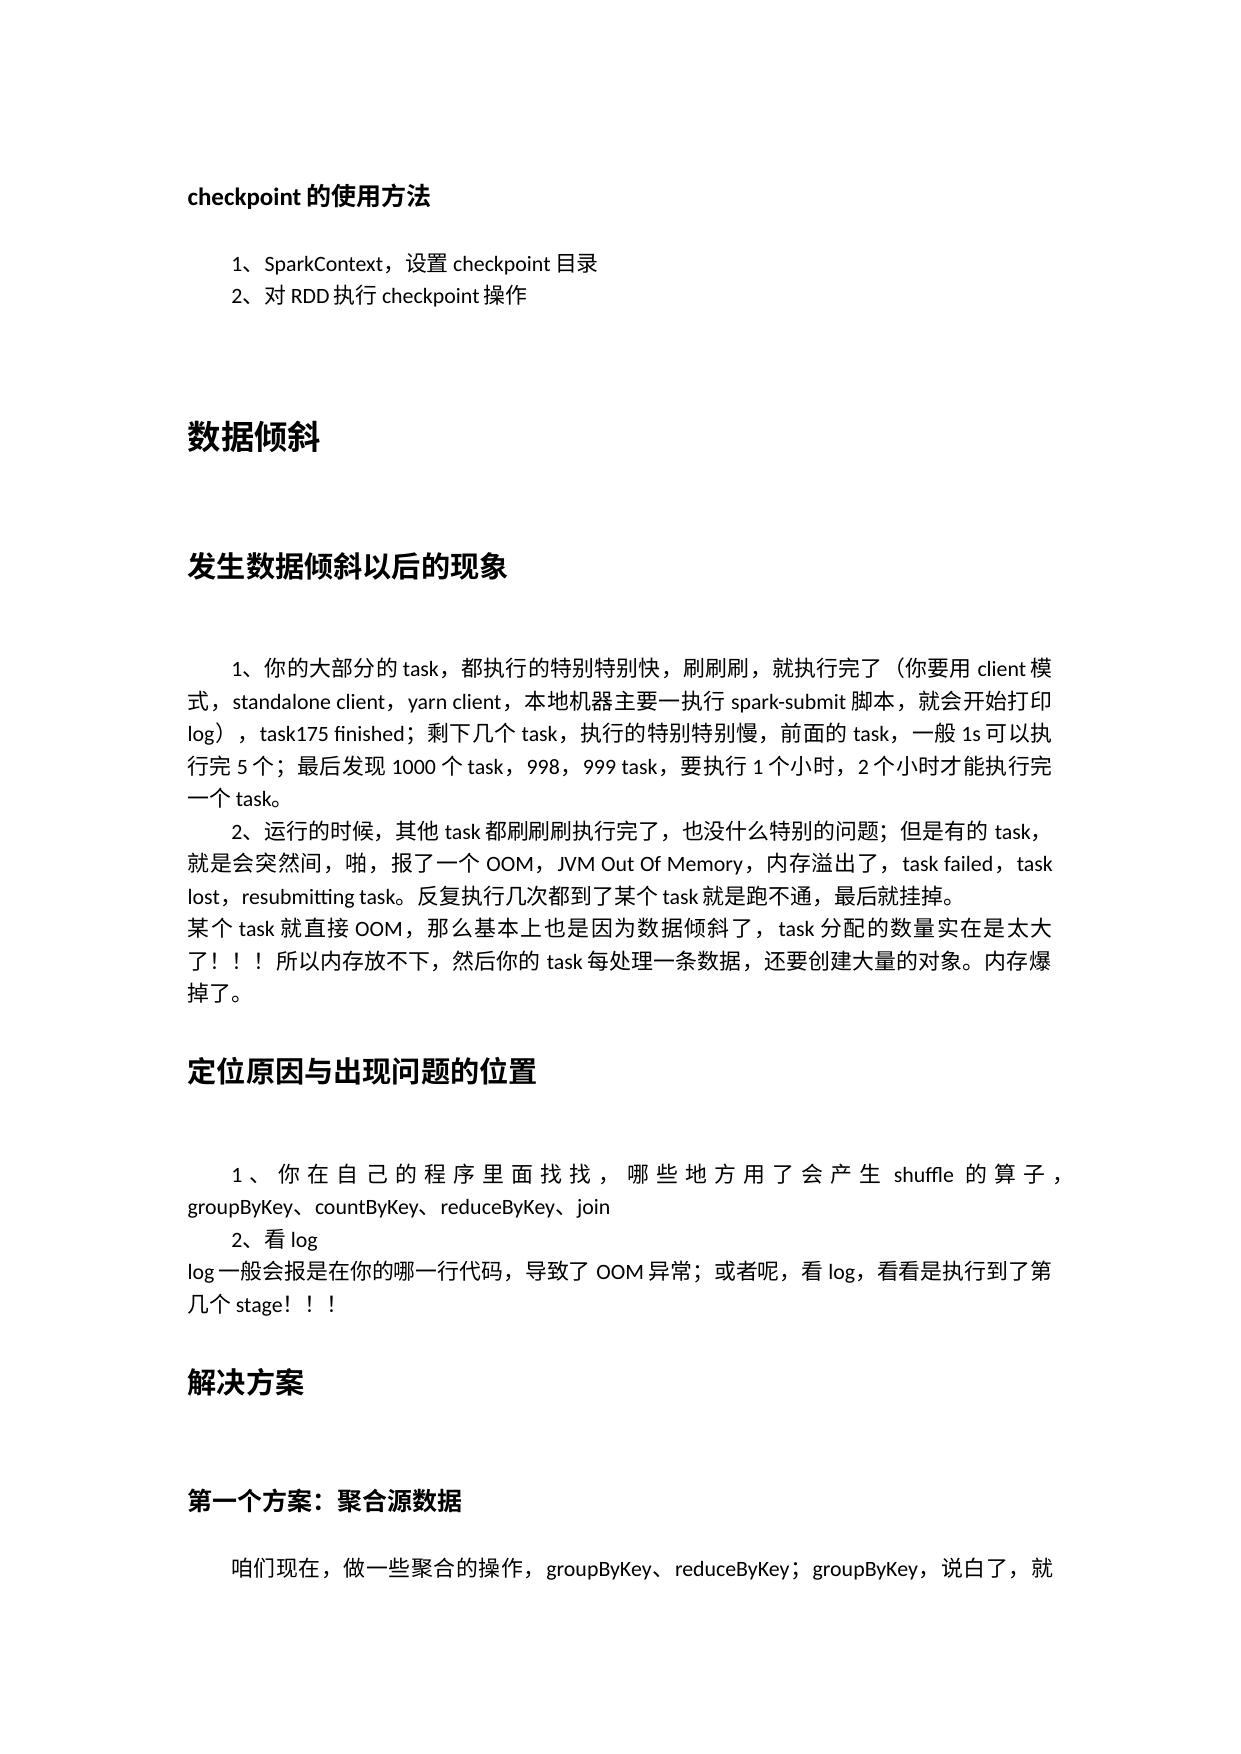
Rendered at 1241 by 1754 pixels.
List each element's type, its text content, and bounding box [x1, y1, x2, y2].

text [187, 1550, 1053, 1583]
text 1、你的大部分的task，都执行的特别特别快，刷刷刷，就执行完了（你要用client模式，standalone client，yarn client，本地机器主要一执行spark-submit脚本，就会开始打印log），task175 finished；剩下几个task，执行的特别特别慢，前面的task，一般1s可以执行完5个；最后发现1000个task，998，999 task，要执行1个小时，2个小时才能执行完一个task。 [187, 651, 1053, 813]
subtitle checkpoint的使用方法 [187, 162, 1053, 227]
subtitle 第一个方案：聚合源数据 [187, 1467, 1053, 1532]
text 1、你在自己的程序里面找找，哪些地方用了会产生shuffle的算子，groupByKey、countByKey、reduceByKey、join [187, 1156, 1053, 1221]
subtitle 数据倾斜 [187, 403, 1053, 468]
subtitle 解决方案 [187, 1348, 1053, 1413]
subtitle 发生数据倾斜以后的现象 [187, 532, 1053, 597]
text 2、对RDD执行checkpoint操作 [187, 278, 1053, 311]
text 某个task就直接OOM，那么基本上也是因为数据倾斜了，task分配的数量实在是太大了！！！所以内存放不下，然后你的task每处理一条数据，还要创建大量的对象。内存爆掉了。 [187, 911, 1053, 1008]
text 2、看log [187, 1221, 1053, 1254]
text log一般会报是在你的哪一行代码，导致了OOM异常；或者呢，看log，看看是执行到了第几个stage！！！ [187, 1254, 1053, 1319]
subtitle 定位原因与出现问题的位置 [187, 1037, 1053, 1102]
text 1、SparkContext，设置checkpoint目录 [187, 246, 1053, 278]
text 2、运行的时候，其他task都刷刷刷执行完了，也没什么特别的问题；但是有的task，就是会突然间，啪，报了一个OOM，JVM Out Of Memory，内存溢出了，task failed，task lost，resubmitting task。反复执行几次都到了某个task就是跑不通，最后就挂掉。 [187, 813, 1053, 911]
